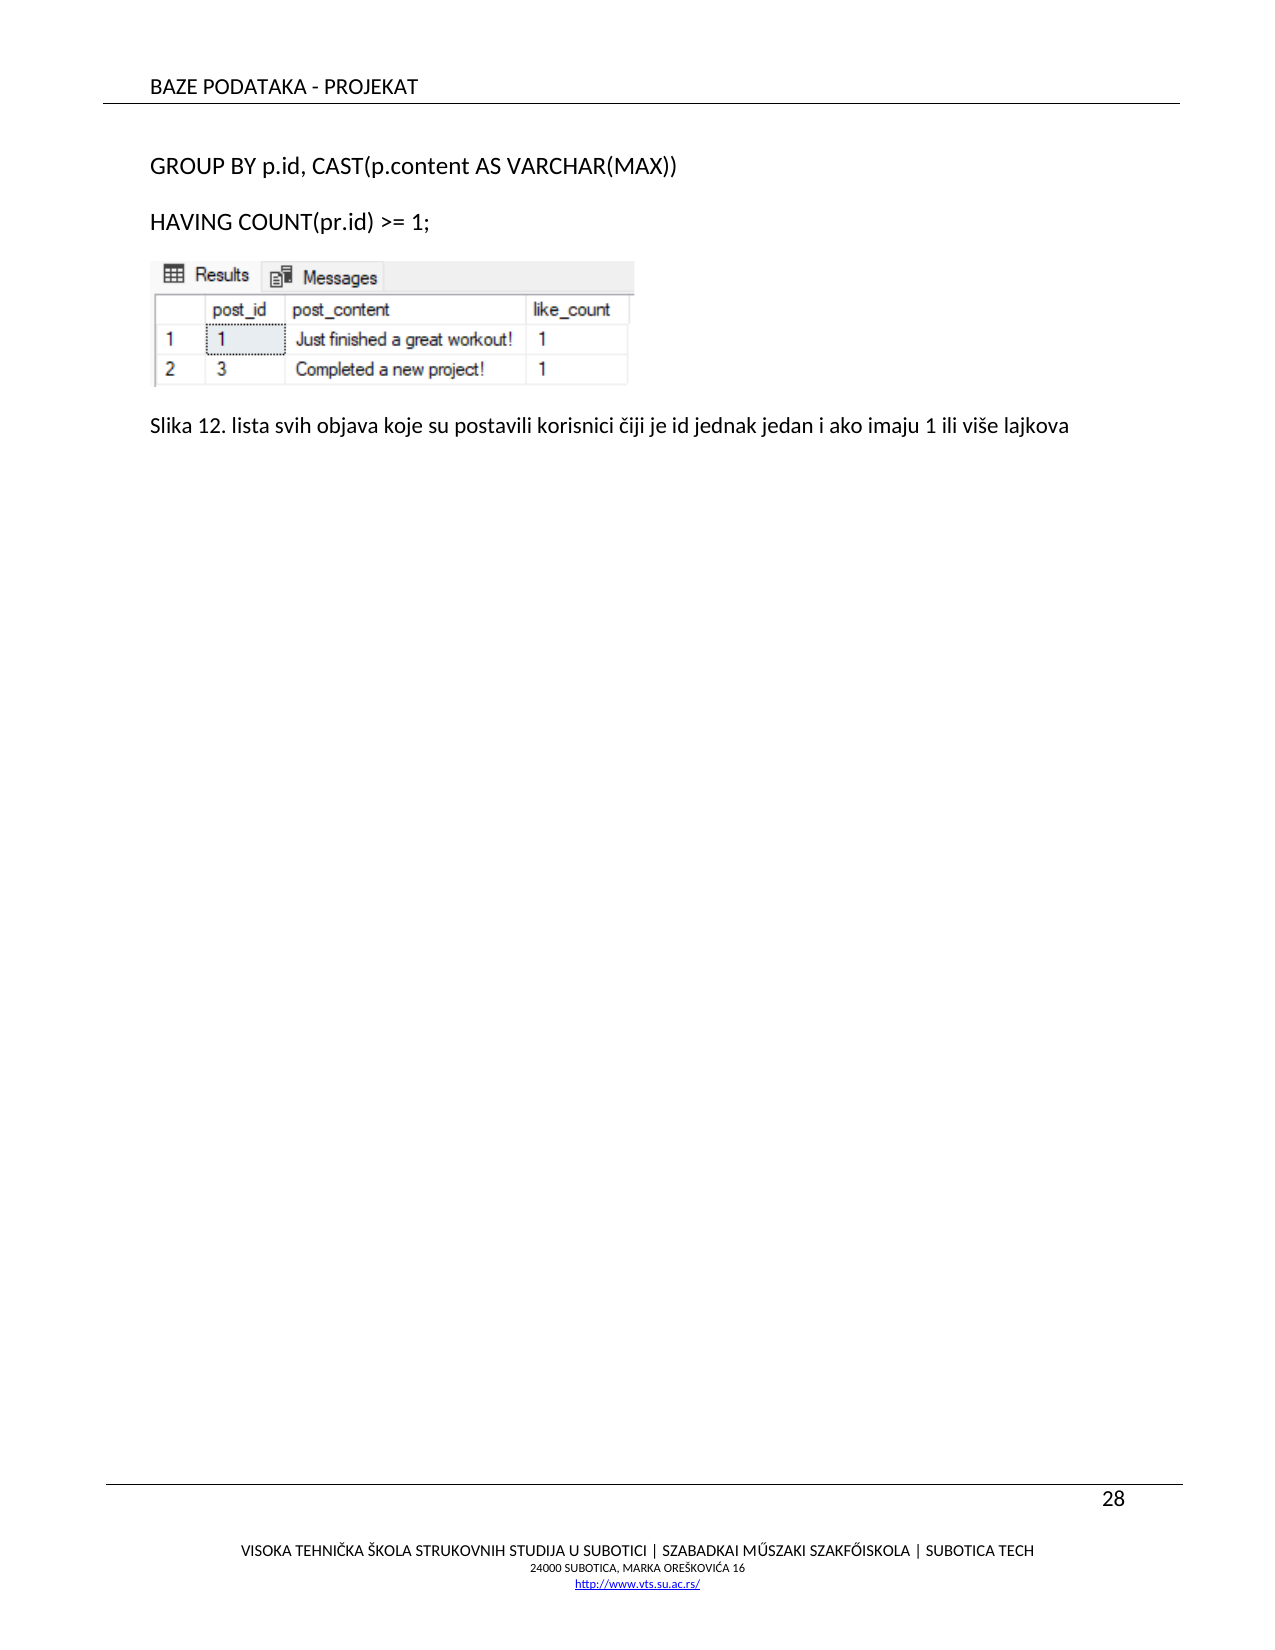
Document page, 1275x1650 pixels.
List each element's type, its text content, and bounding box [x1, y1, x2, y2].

text HAVING COUNT(pr.id) >= 1; [150, 206, 1125, 236]
picture [150, 261, 635, 387]
text Slika 12. lista svih objava koje su postavili korisnici čiji je id jednak jedan i ako imaju 1 ili više lajkova [150, 412, 1125, 440]
text GROUP BY p.id, CAST(p.content AS VARCHAR(MAX)) [150, 150, 1125, 181]
